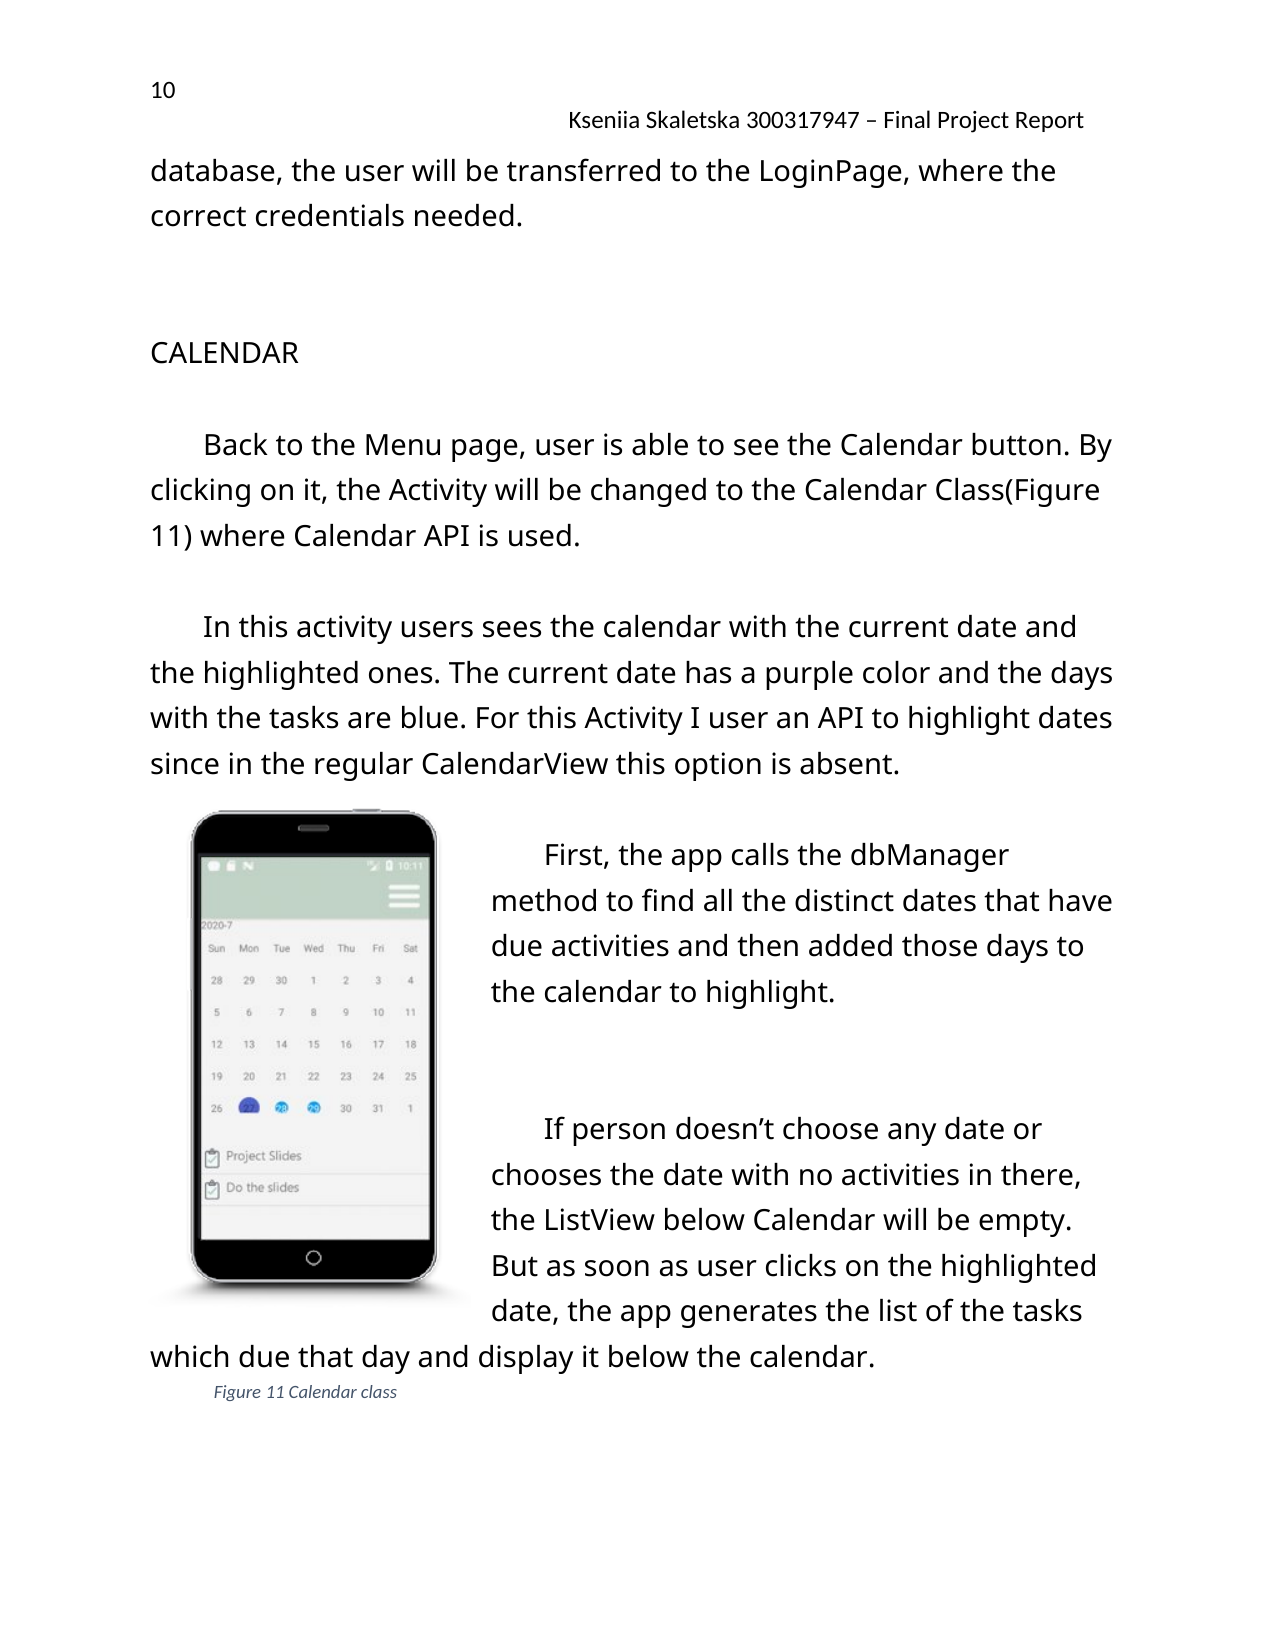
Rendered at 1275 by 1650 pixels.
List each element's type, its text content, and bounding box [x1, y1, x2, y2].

text First, the app calls the dbManager method to find all the distinct dates that have due activities and then added those days to the calendar to highlight. [471, 834, 1125, 1011]
picture [142, 801, 471, 1320]
text Back to the Menu page, user is able to see the Calendar button. By clicking on it, the Activity will be changed to the Calendar Class(Figure 11) where Calendar API is used. [150, 424, 1125, 555]
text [150, 150, 1125, 235]
text If person doesn’t choose any date or chooses the date with no activities in there, the ListView below Calendar will be empty. But as soon as user clicks on the highlighted date, the app generates the list of the tasks which due that day and display it below the calendar. [150, 1108, 1125, 1376]
text In this activity users sees the calendar with the current date and the highlighted ones. The current date has a purple color and the days with the tasks are blue. For this Activity I user an API to highlight dates since in the regular CalendarView this option is absent. [150, 606, 1125, 783]
text CALENDAR [150, 332, 1125, 372]
